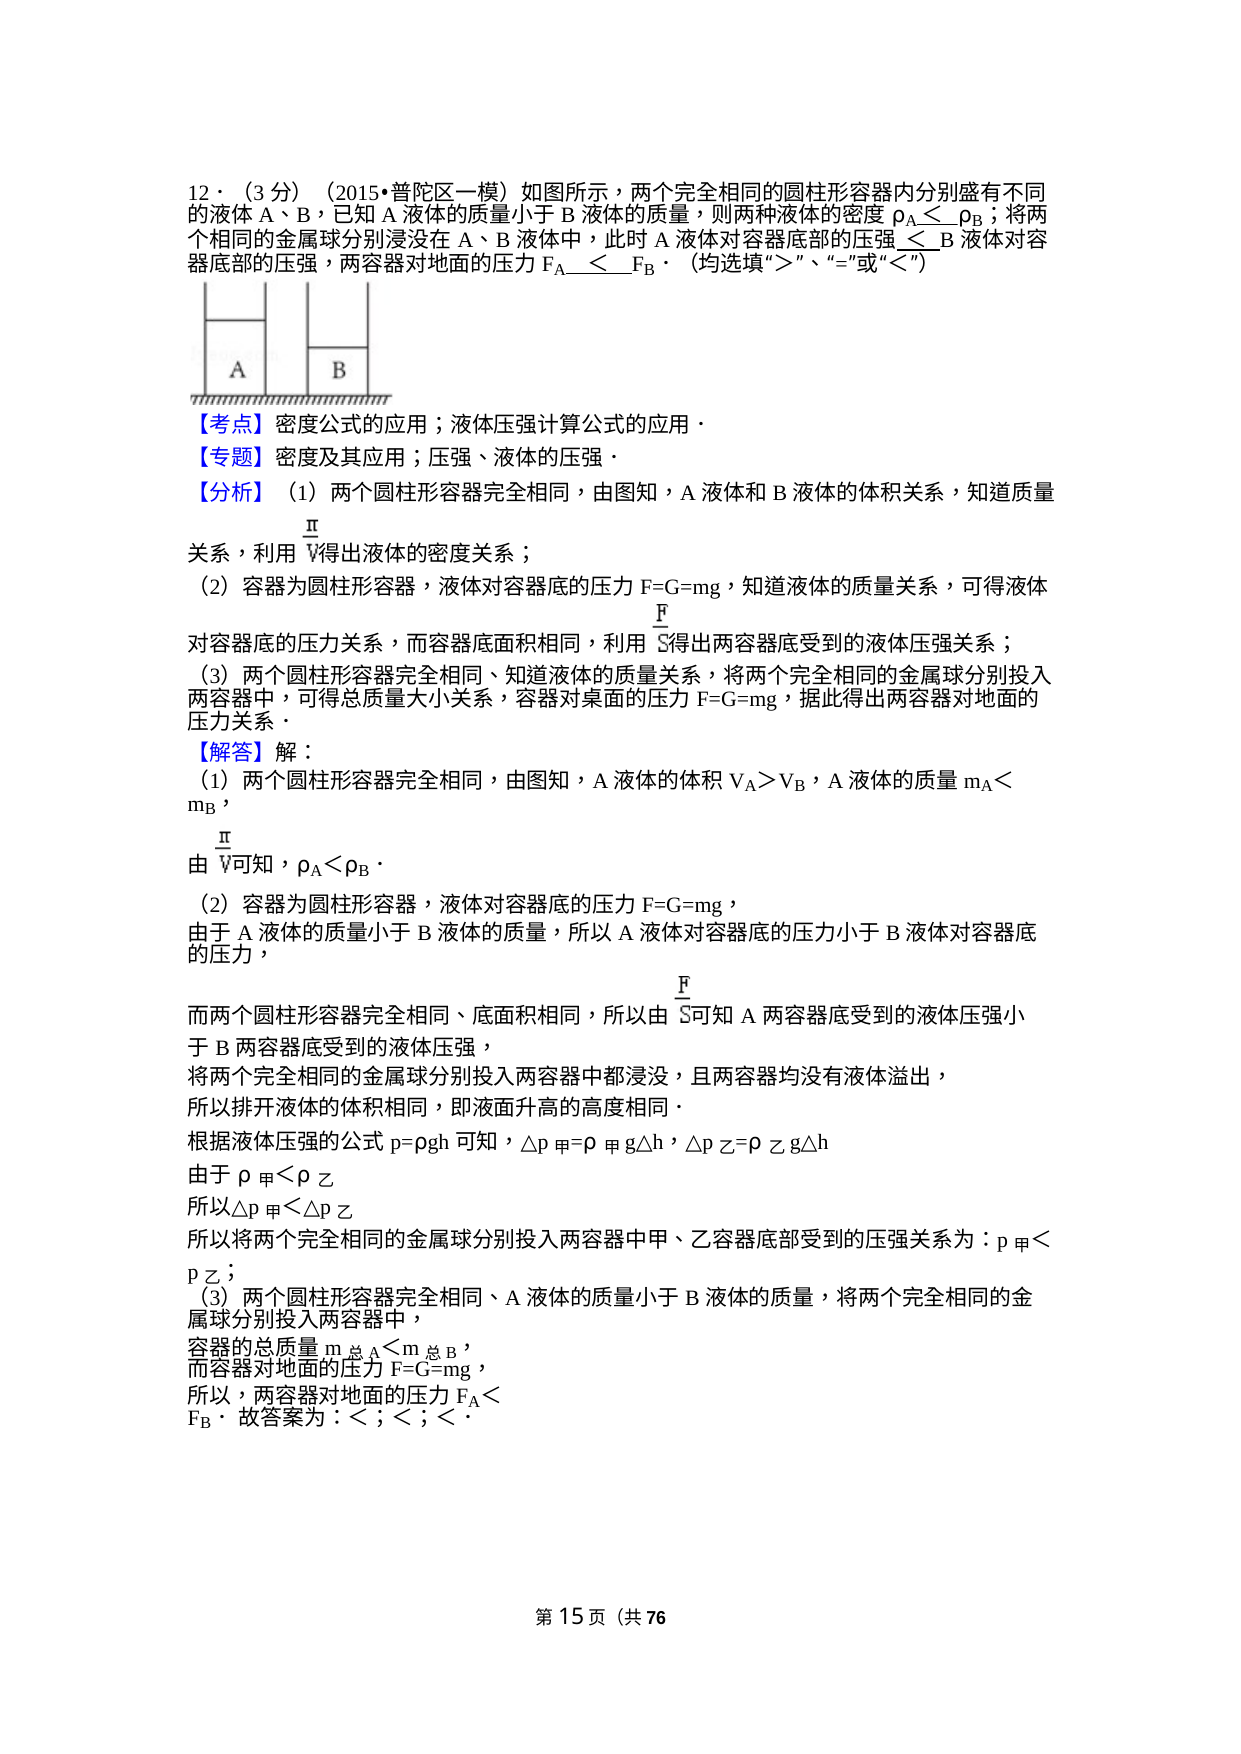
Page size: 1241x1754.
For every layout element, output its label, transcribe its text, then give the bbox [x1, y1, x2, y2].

picture [674, 976, 690, 1023]
text 【分析】（1）两个圆柱形容器完全相同，由图知，A 液体和 B 液体的体积关系，知道质量 [187, 471, 1230, 508]
text 所以，两容器对地面的压力 FA＜FB． 故答案为：＜；＜；＜． [187, 1384, 547, 1432]
text （3）两个圆柱形容器完全相同、A 液体的质量小于 B 液体的质量，将两个完全相同的金属球分别投入两容器中， [187, 1286, 1033, 1333]
text （2）容器为圆柱形容器，液体对容器底的压力 F=G=mg， [187, 883, 1230, 920]
text 【专题】密度及其应用；压强、液体的压强． [187, 439, 1230, 471]
picture [190, 279, 394, 405]
text 【解答】解： [187, 736, 1230, 767]
text 由于 A 液体的质量小于 B 液体的质量，所以 A 液体对容器底的压力小于 B 液体对容器底的压力， [187, 922, 1040, 969]
text 而两个圆柱形容器完全相同、底面积相同，所以由 可知 A 两容器底受到的液体压强小于 B 两容器底受到的液体压强， [187, 976, 1046, 1061]
text （2）容器为圆柱形容器，液体对容器底的压力 F=G=mg，知道液体的质量关系，可得液体对容器底的压力关系，而容器底面积相同，利用 得出两容器底受到的液体压强关系； [187, 571, 1050, 658]
text （1）两个圆柱形容器完全相同，由图知，A 液体的体积 VA＞VB，A 液体的质量 mA＜ mB， [187, 769, 1016, 818]
text 将两个完全相同的金属球分别投入两容器中都浸没，且两容器均没有液体溢出， [187, 1064, 1230, 1089]
picture [302, 512, 319, 562]
text p 乙； [187, 1254, 1230, 1286]
text （3）两个圆柱形容器完全相同、知道液体的质量关系，将两个完全相同的金属球分别投入两容器中，可得总质量大小关系，容器对桌面的压力 F=G=mg，据此得出两容器对地面的压力关系． [187, 665, 1052, 736]
text 容器的总质量 m 总 A＜m 总 B， 而容器对地面的压力 F=G=mg， [187, 1336, 493, 1383]
text 由 可知，ρA＜ρB． [187, 824, 1230, 880]
text 所以△p 甲＜△p 乙 [187, 1189, 1230, 1221]
picture [215, 824, 231, 873]
text 由于 ρ 甲＜ρ 乙 [187, 1156, 1230, 1189]
text 所以将两个完全相同的金属球分别投入两容器中甲、乙容器底部受到的压强关系为：p 甲＜ [187, 1221, 1230, 1254]
picture [652, 604, 669, 652]
text 【考点】密度公式的应用；液体压强计算公式的应用． [187, 404, 1230, 439]
text 根据液体压强的公式 p=ρgh 可知，△p 甲=ρ 甲 g△h，△p 乙=ρ 乙 g△h [187, 1122, 1230, 1156]
text 12．（3 分）（2015•普陀区一模）如图所示，两个完全相同的圆柱形容器内分别盛有不同的液体 A、B，已知 A 液体的质量小于 B 液体的质量，则两种液体的密度 ρA ＜ ρB；将两个相同的金属球分别浸没在 A、B 液体中，此时 A 液体对容器底部的压强 ＜ B 液体对容器底部的压强，两容器对地面的压力 FA ＜ FB．（均选填“＞”、“=”或“＜”） [187, 182, 1049, 278]
text 关系，利用 得出液体的密度关系； [187, 513, 1230, 567]
text 所以排开液体的体积相同，即液面升高的高度相同． [187, 1089, 1230, 1122]
